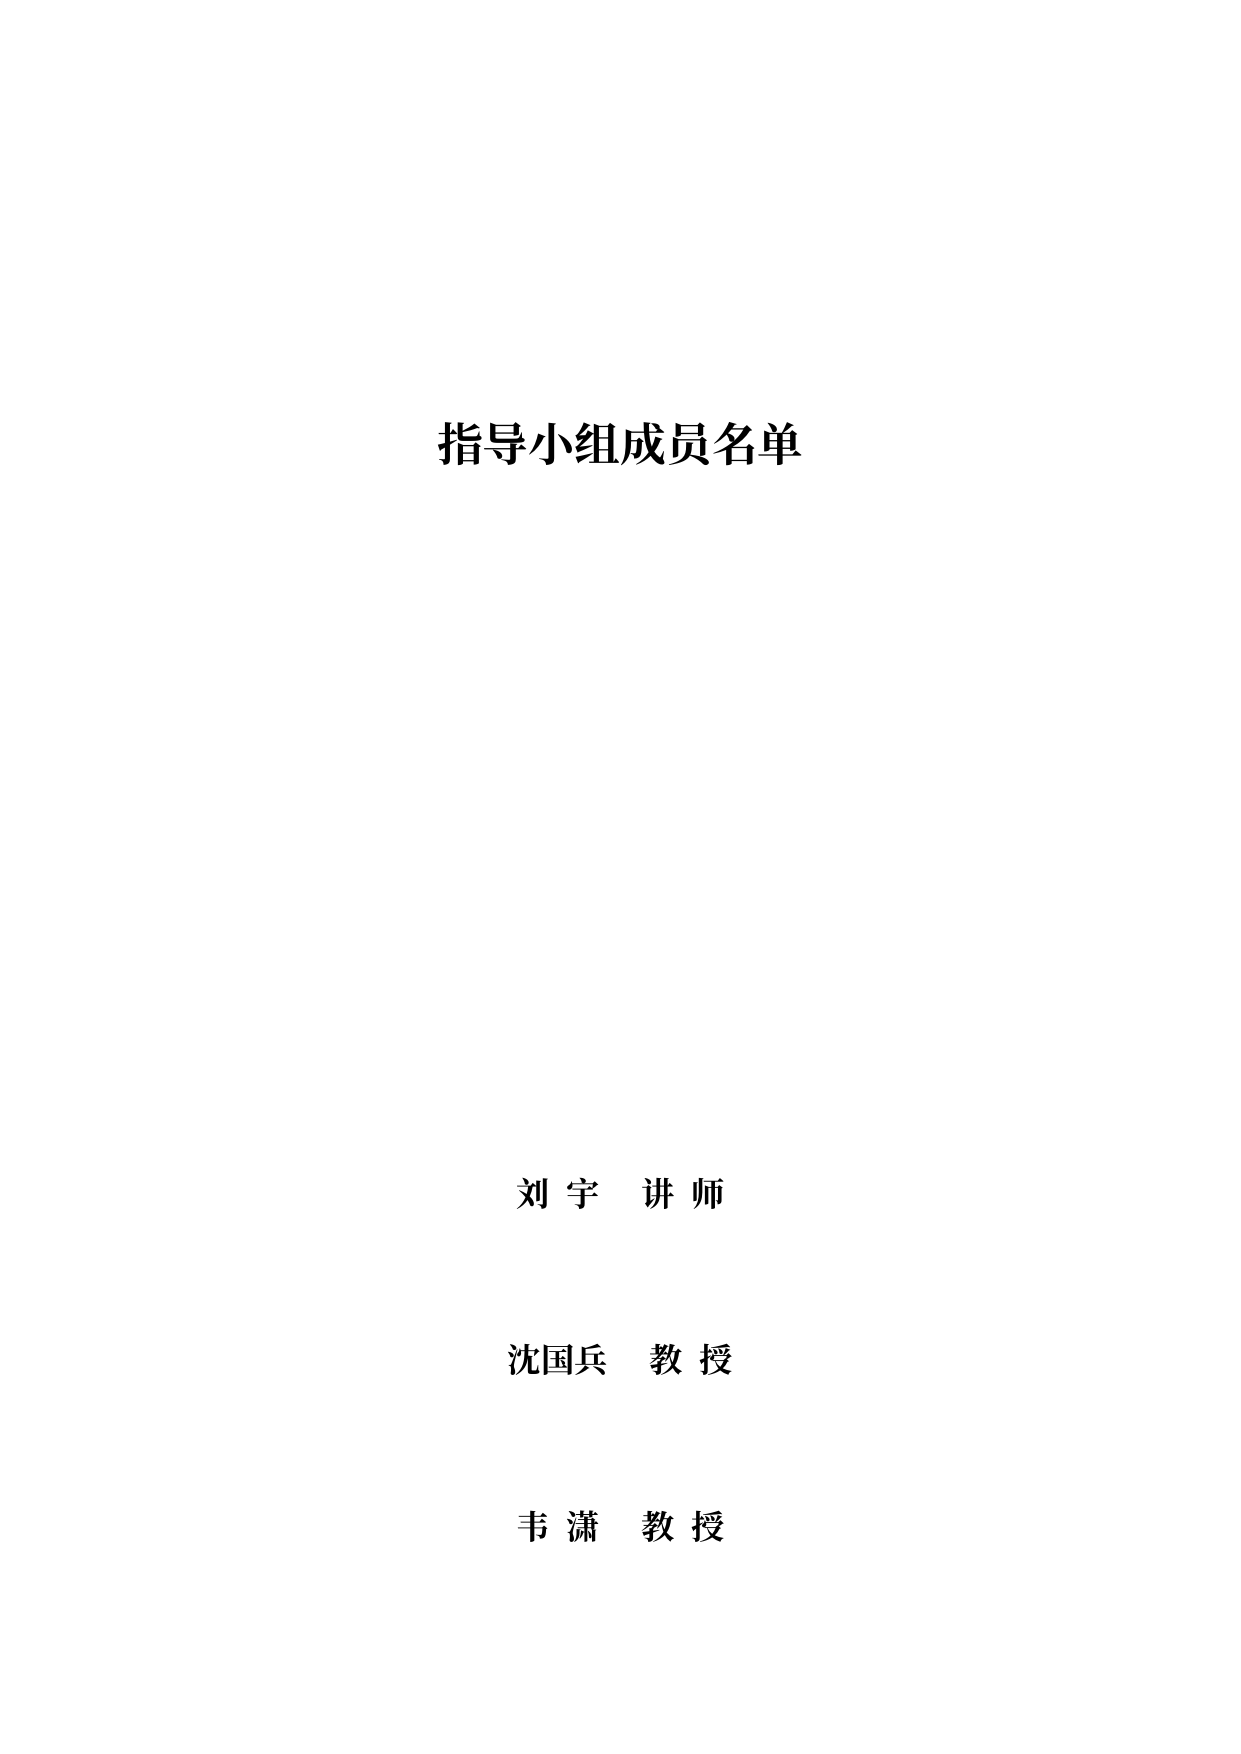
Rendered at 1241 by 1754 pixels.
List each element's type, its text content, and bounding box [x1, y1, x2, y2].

text 韦 潇 教 授 [187, 1483, 1053, 1567]
text 沈国兵 教 授 [187, 1317, 1053, 1400]
text 刘 宇 讲 师 [187, 1150, 1053, 1233]
text 指导小组成员名单 [187, 400, 1053, 483]
